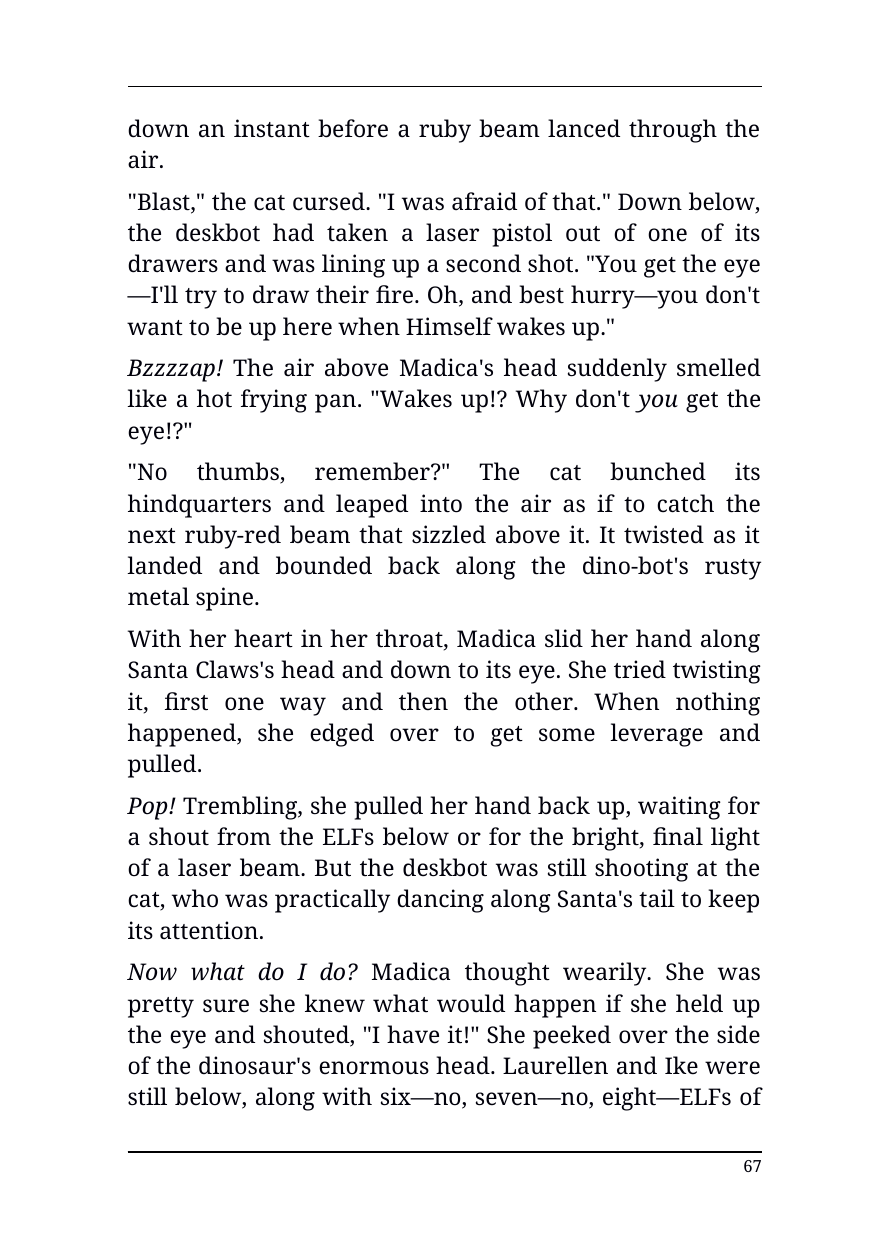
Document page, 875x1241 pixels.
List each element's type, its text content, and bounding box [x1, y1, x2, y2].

text "No thumbs, remember?" The cat bunched its hindquarters and leaped into the air as if to catch the next ruby-red beam that sizzled above it. It twisted as it landed and bounded back along the dino-bot's rusty metal spine. [127, 456, 762, 612]
text Bzzzzap! The air above Madica's head suddenly smelled like a hot frying pan. "Wakes up!? Why don't you get the eye!?" [127, 352, 762, 446]
text "Blast," the cat cursed. "I was afraid of that." Down below, the deskbot had taken a laser pistol out of one of its drawers and was lining up a second shot. "You get the eye—I'll try to draw their fire. Oh, and best hurry—you don't want to be up here when Himself wakes up." [127, 185, 762, 342]
text Pop! Trembling, she pulled her hand back up, waiting for a shout from the ELFs below or for the bright, final light of a laser beam. But the deskbot was still shooting at the cat, who was practically dancing along Santa's tail to keep its attention. [127, 789, 762, 946]
text With her heart in her throat, Madica slid her hand along Santa Claws's head and down to its eye. She tried twisting it, first one way and then the other. When nothing happened, she edged over to get some leverage and pulled. [127, 623, 762, 779]
